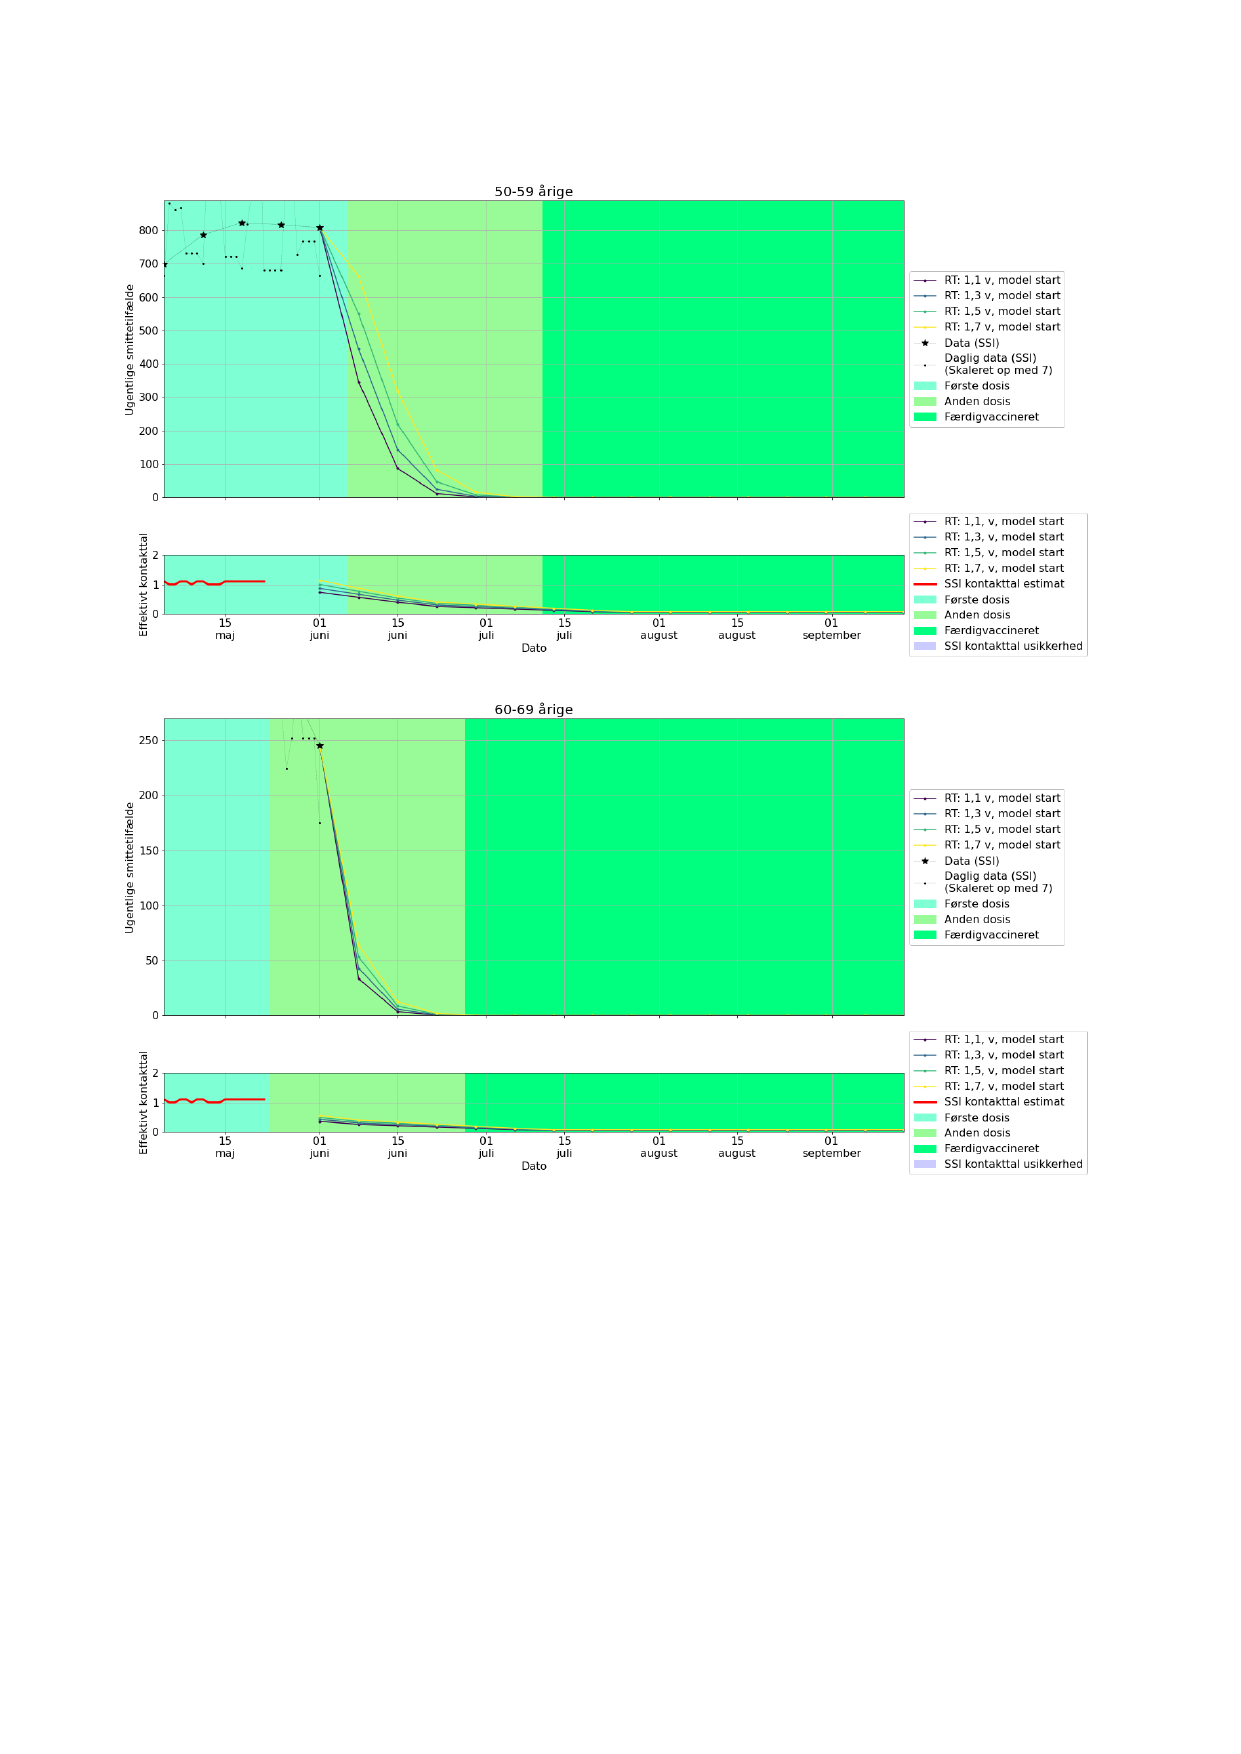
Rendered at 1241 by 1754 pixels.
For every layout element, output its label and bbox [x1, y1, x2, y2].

picture [118, 177, 1094, 665]
picture [118, 695, 1094, 1183]
